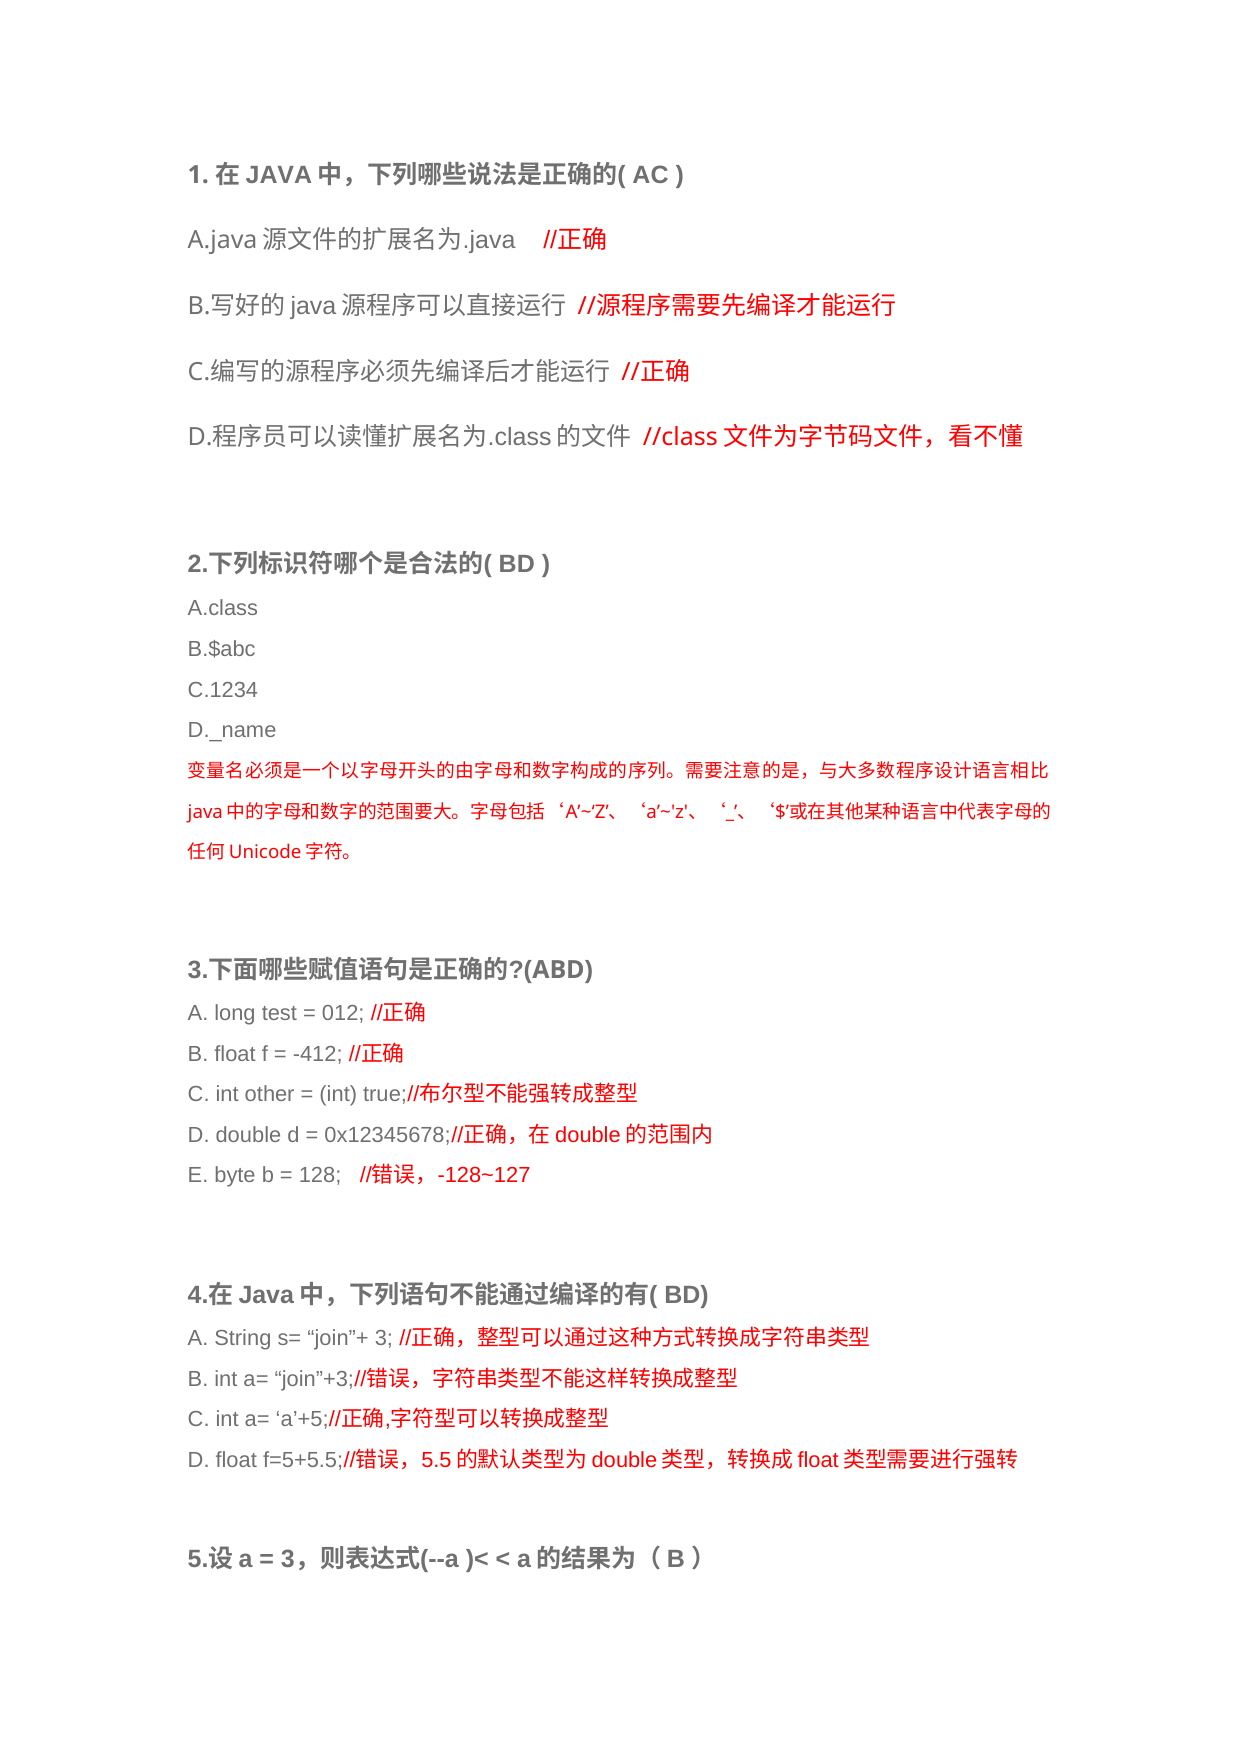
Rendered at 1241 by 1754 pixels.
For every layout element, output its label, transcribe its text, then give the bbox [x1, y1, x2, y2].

text A. long test = 012; //正确 [187, 986, 1053, 1027]
text C. int other = (int) true;//布尔型不能强转成整型 [187, 1067, 1053, 1108]
text C.编写的源程序必须先编译后才能运行 //正确 [187, 347, 1053, 387]
text E. byte b = 128; //错误，-128~127 [187, 1148, 1053, 1189]
text B. int a= “join”+3;//错误，字符串类型不能这样转换成整型 [187, 1352, 1053, 1392]
text A.class [187, 580, 1053, 620]
text B. float f = -412; //正确 [187, 1027, 1053, 1067]
text C.1234 [187, 661, 1053, 702]
text 2.下列标识符哪个是合法的( BD ) [187, 539, 1053, 580]
text 3.下面哪些赋值语句是正确的?(ABD) [187, 945, 1053, 986]
text 4.在Java中，下列语句不能通过编译的有( BD) [187, 1270, 1053, 1311]
text 变量名必须是一个以字母开头的由字母和数字构成的序列。需要注意的是，与大多数程序设计语言相比，java中的字母和数字的范围要大。字母包括‘A’~‘Z’、‘a’~'z'、‘_’、‘$’或在其他某种语言中代表字母的任何Unicode字符。 [187, 742, 1053, 864]
text 1. 在JAVA中，下列哪些说法是正确的( AC ) [187, 150, 1053, 191]
text A.java源文件的扩展名为.java //正确 [187, 216, 1053, 256]
text D.程序员可以读懂扩展名为.class的文件 //class文件为字节码文件，看不懂 [187, 412, 1053, 453]
text 5.设a = 3，则表达式(--a )< < a的结果为（ B ） [187, 1534, 1053, 1575]
text D. double d = 0x12345678;//正确，在double的范围内 [187, 1108, 1053, 1148]
text B.写好的java源程序可以直接运行 //源程序需要先编译才能运行 [187, 281, 1053, 322]
text D._name [187, 702, 1053, 742]
text C. int a= ‘a’+5;//正确,字符型可以转换成整型 [187, 1392, 1053, 1433]
text D. float f=5+5.5;//错误，5.5的默认类型为double类型，转换成float类型需要进行强转 [187, 1433, 1053, 1473]
text A. String s= “join”+ 3; //正确，整型可以通过这种方式转换成字符串类型 [187, 1311, 1053, 1352]
text B.$abc [187, 620, 1053, 661]
